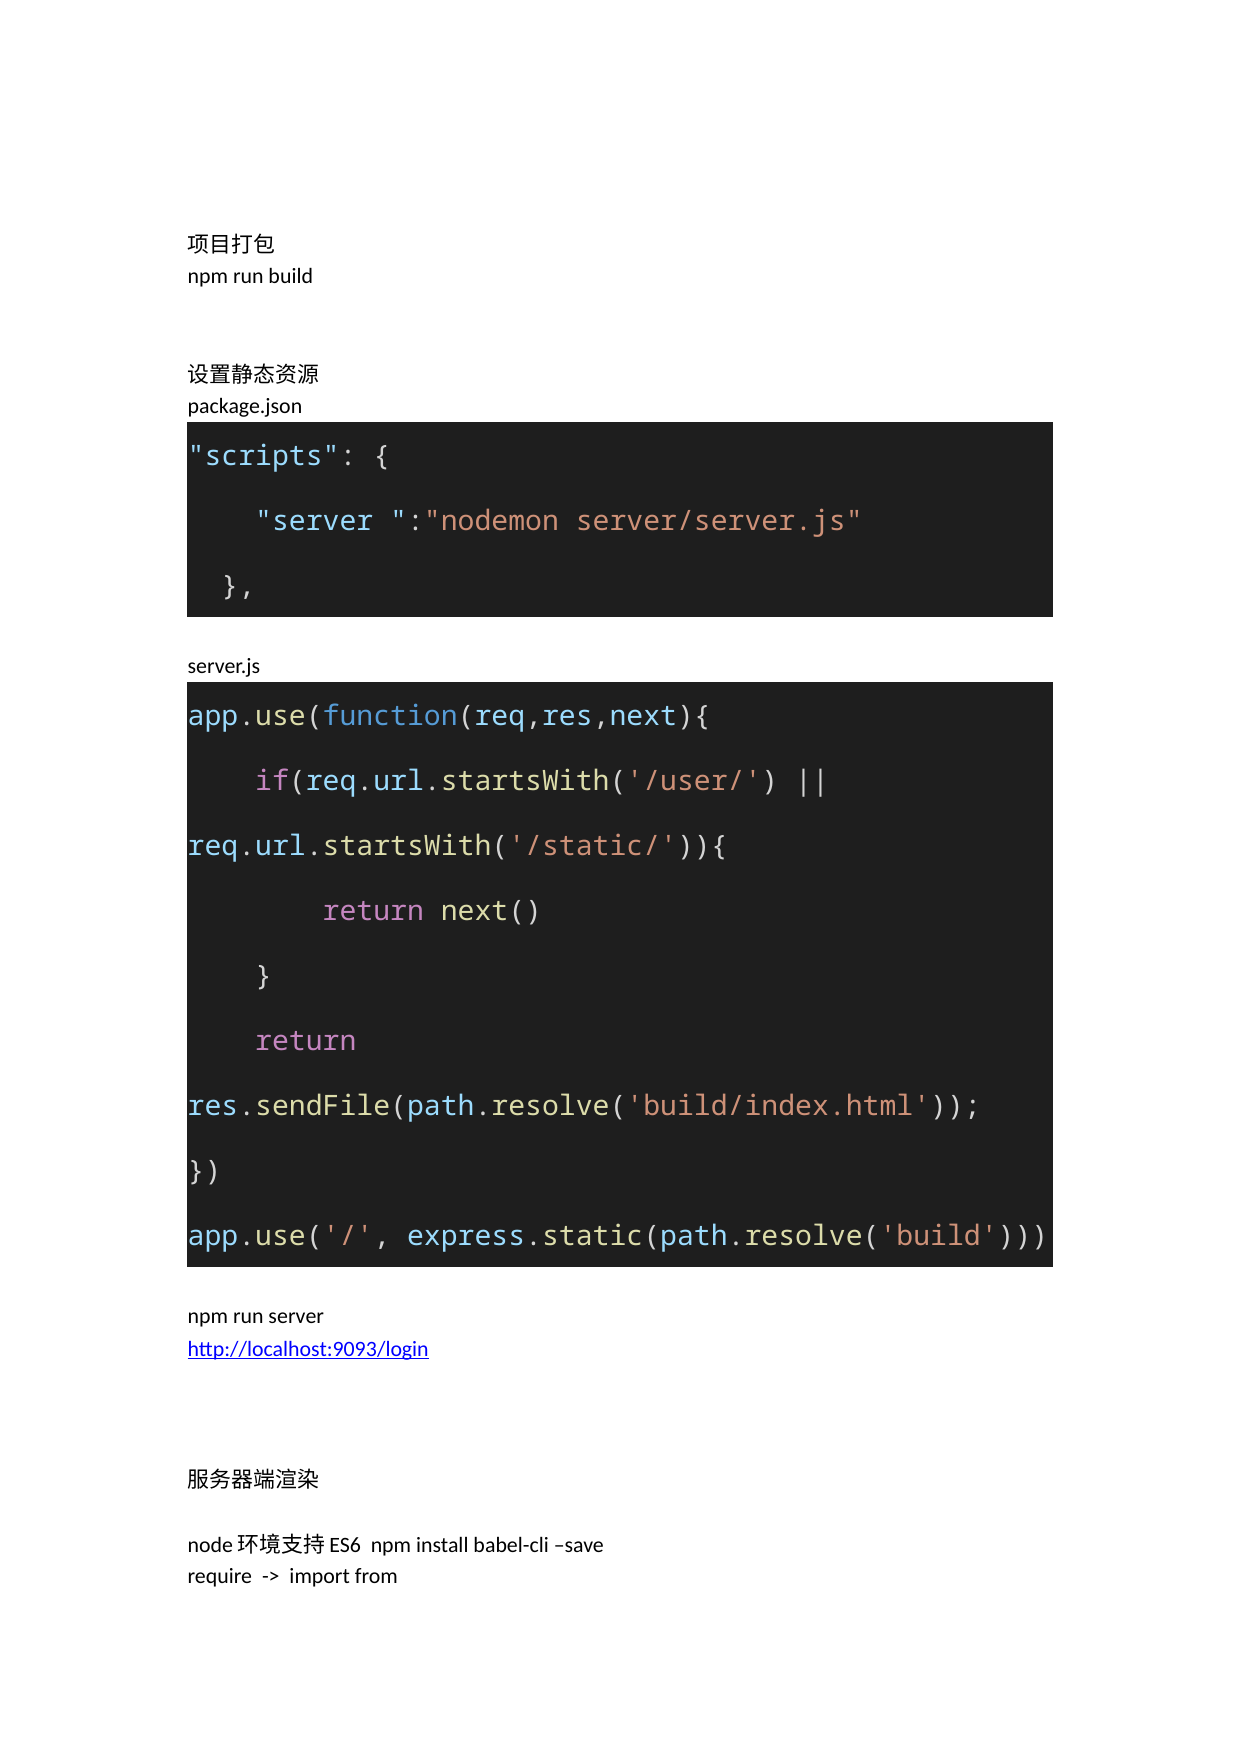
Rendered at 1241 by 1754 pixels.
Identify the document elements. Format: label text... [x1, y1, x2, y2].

text 项目打包 [187, 227, 1053, 259]
text server.js [187, 649, 1053, 682]
text if(req.url.startsWith('/user/') || req.url.startsWith('/static/')){ [187, 747, 1053, 877]
text "server ":"nodemon server/server.js" [187, 487, 1053, 552]
text http://localhost:9093/login [187, 1332, 1053, 1364]
text "scripts": { [187, 422, 1053, 487]
text app.use('/', express.static(path.resolve('build'))) [187, 1202, 1053, 1267]
text }) [187, 1137, 1053, 1202]
text 设置静态资源 [187, 357, 1053, 389]
text package.json [187, 389, 1053, 422]
text return res.sendFile(path.resolve('build/index.html')); [187, 1007, 1053, 1137]
text } [187, 942, 1053, 1007]
text npm run build [187, 259, 1053, 292]
text app.use(function(req,res,next){ [187, 682, 1053, 747]
text npm run server [187, 1299, 1053, 1332]
text node环境支持ES6 npm install babel-cli –save [187, 1527, 1053, 1559]
text require -> import from [187, 1559, 1053, 1592]
text 服务器端渲染 [187, 1462, 1053, 1494]
text return next() [187, 877, 1053, 942]
text }, [187, 552, 1053, 617]
